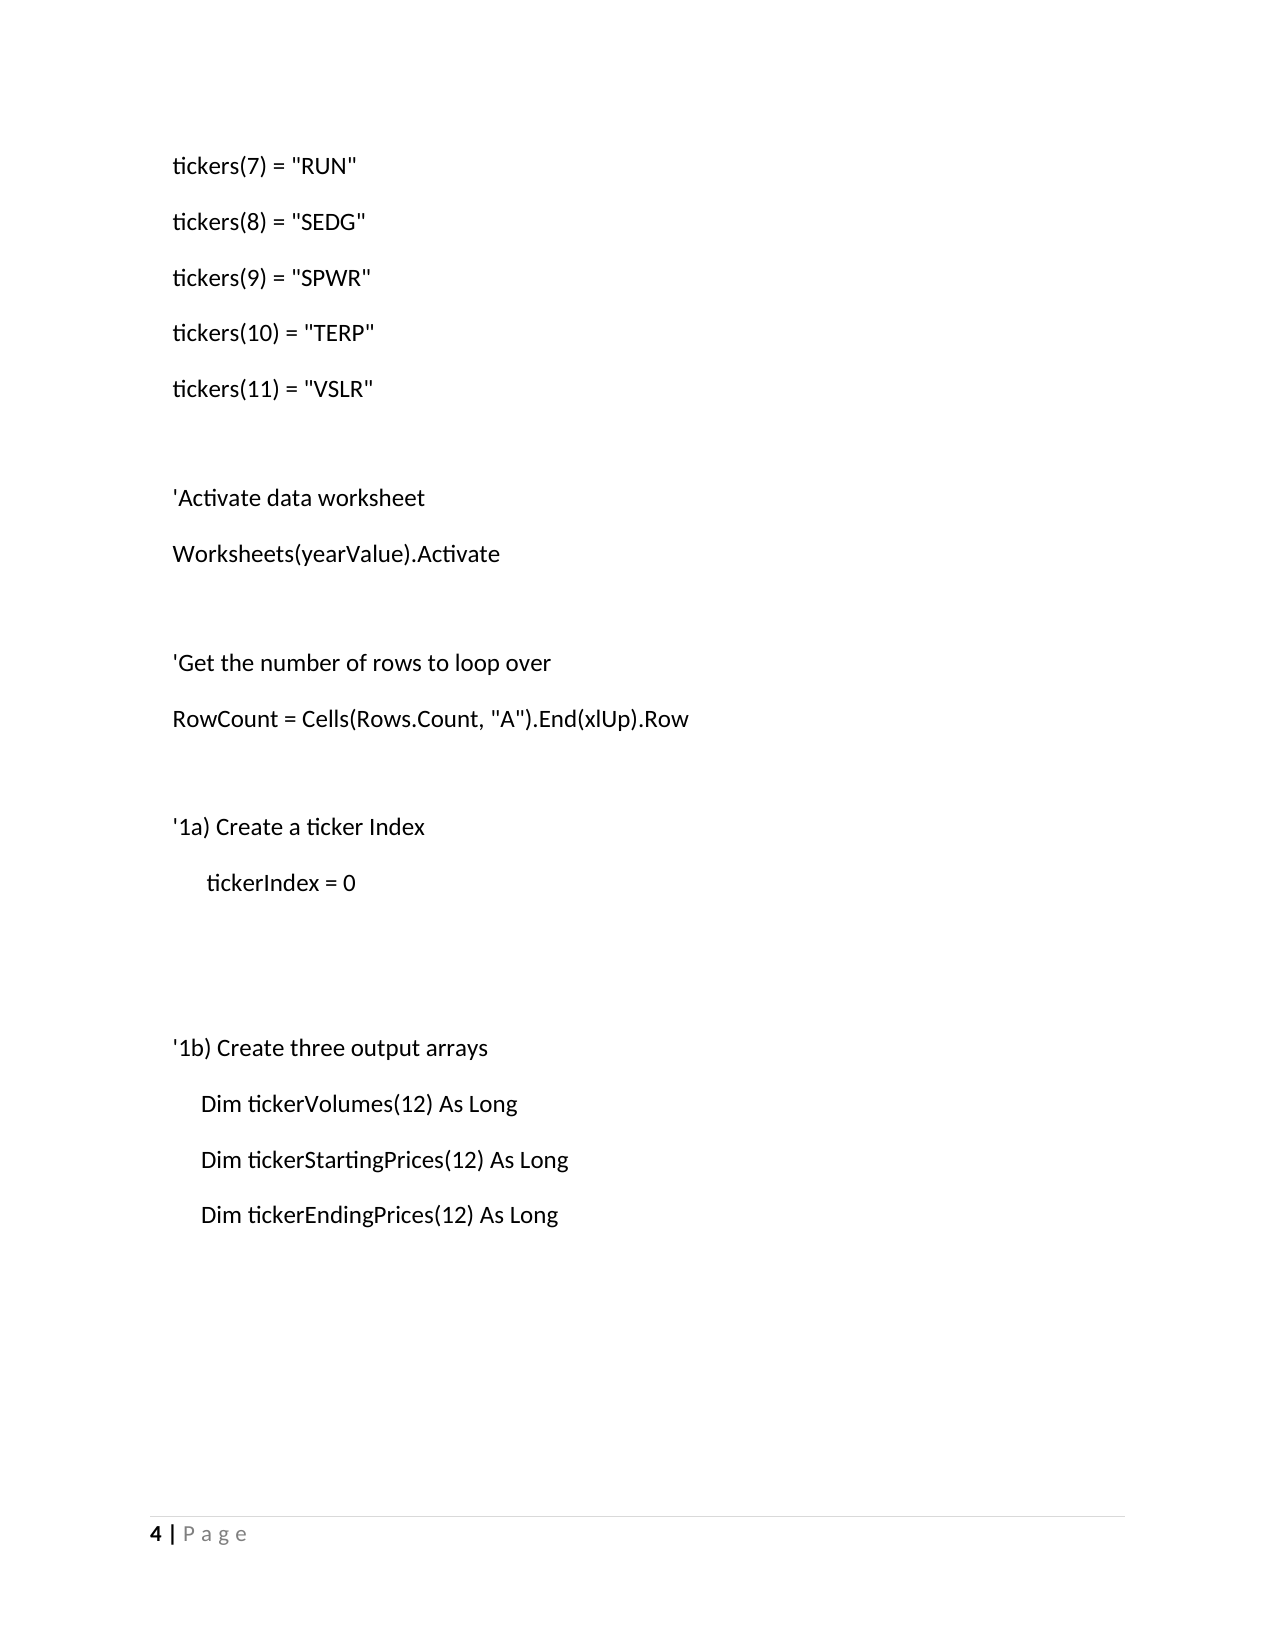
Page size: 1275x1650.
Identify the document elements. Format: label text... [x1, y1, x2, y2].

text Worksheets(yearValue).Activate [150, 538, 1125, 568]
text 'Activate data worksheet [150, 482, 1125, 513]
text tickers(11) = "VSLR" [150, 373, 1125, 404]
text tickers(7) = "RUN" [150, 150, 1125, 181]
text tickers(9) = "SPWR" [150, 262, 1125, 292]
text '1b) Create three output arrays [150, 1032, 1125, 1063]
text tickers(10) = "TERP" [150, 317, 1125, 348]
text RowCount = Cells(Rows.Count, "A").End(xlUp).Row [150, 703, 1125, 733]
text 'Get the number of rows to loop over [150, 647, 1125, 677]
text '1a) Create a ticker Index [150, 812, 1125, 842]
text tickerIndex = 0 [150, 867, 1125, 898]
text Dim tickerVolumes(12) As Long [150, 1088, 1125, 1118]
text tickers(8) = "SEDG" [150, 206, 1125, 236]
text Dim tickerEndingPrices(12) As Long [150, 1199, 1125, 1230]
text Dim tickerStartingPrices(12) As Long [150, 1144, 1125, 1174]
